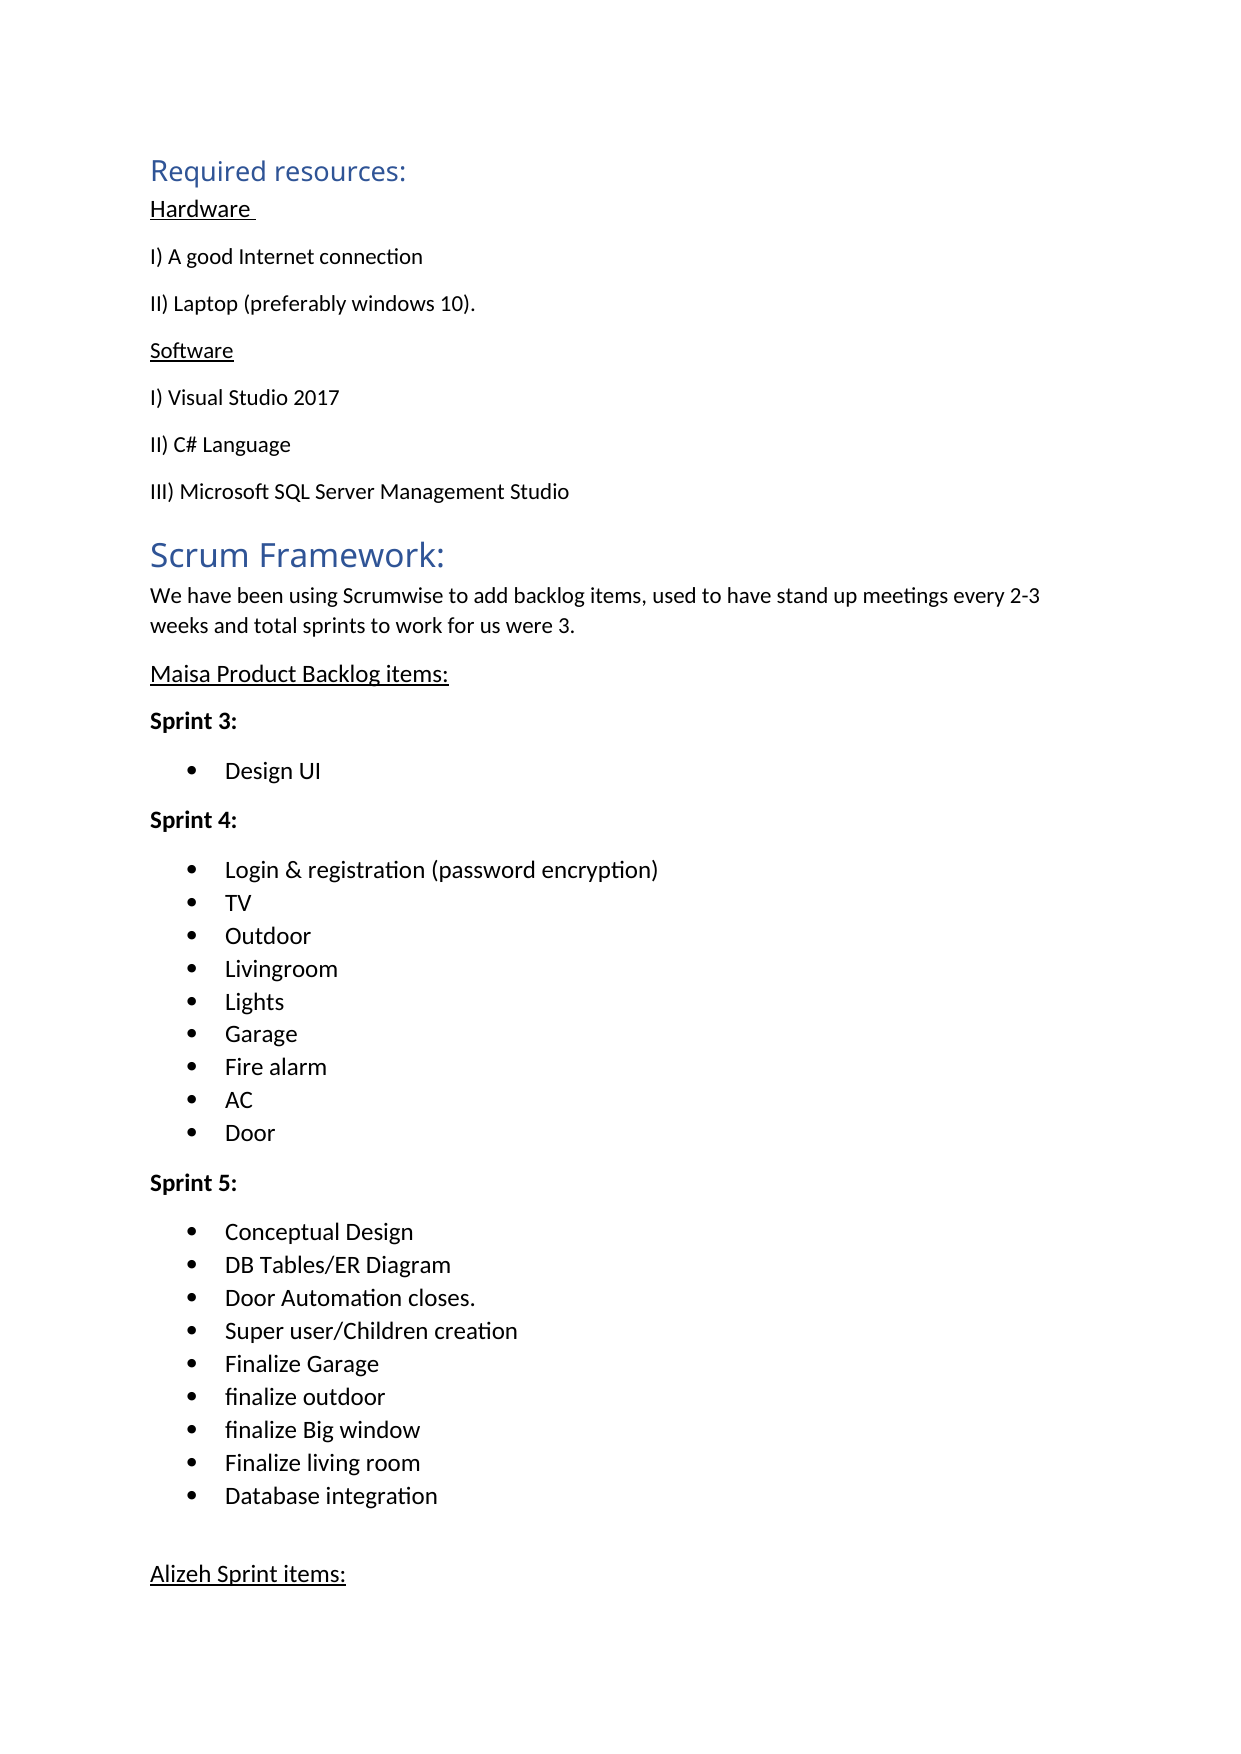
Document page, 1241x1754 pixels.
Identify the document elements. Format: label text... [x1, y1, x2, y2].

list Door [187, 1117, 1090, 1148]
list TV [187, 887, 1090, 917]
text I) Visual Studio 2017 [150, 383, 1090, 411]
list Fire alarm [187, 1051, 1090, 1082]
list Finalize living room [187, 1447, 1090, 1477]
list Super user/Children creation [187, 1315, 1090, 1346]
text Hardware [150, 193, 1090, 223]
list Conceptual Design [187, 1216, 1090, 1247]
list Door Automation closes. [187, 1282, 1090, 1313]
list Livingroom [187, 953, 1090, 983]
list finalize Big window [187, 1414, 1090, 1444]
list Lights [187, 986, 1090, 1016]
text III) Microsoft SQL Server Management Studio [150, 477, 1090, 505]
subtitle Required resources: [150, 150, 1090, 190]
list DB Tables/ER Diagram [187, 1249, 1090, 1280]
subtitle Scrum Framework: [150, 532, 1090, 577]
text Alizeh Sprint items: [150, 1558, 1090, 1589]
text Sprint 4: [150, 804, 1090, 835]
text Sprint 3: [150, 705, 1090, 736]
list Database integration [187, 1480, 1090, 1510]
text Maisa Product Backlog items: [150, 658, 1090, 688]
text Software [150, 336, 1090, 364]
text II) C# Language [150, 430, 1090, 458]
text I) A good Internet connection [150, 242, 1090, 270]
text II) Laptop (preferably windows 10). [150, 289, 1090, 317]
list Login & registration (password encryption) [187, 854, 1090, 884]
text Sprint 5: [150, 1167, 1090, 1197]
list Outdoor [187, 920, 1090, 950]
list Garage [187, 1018, 1090, 1049]
text We have been using Scrumwise to add backlog items, used to have stand up meetings every 2-3 weeks and total sprints to work for us were 3. [150, 581, 1090, 639]
list Finalize Garage [187, 1348, 1090, 1379]
list AC [187, 1084, 1090, 1115]
list finalize outdoor [187, 1381, 1090, 1412]
list Design UI [187, 755, 1090, 785]
